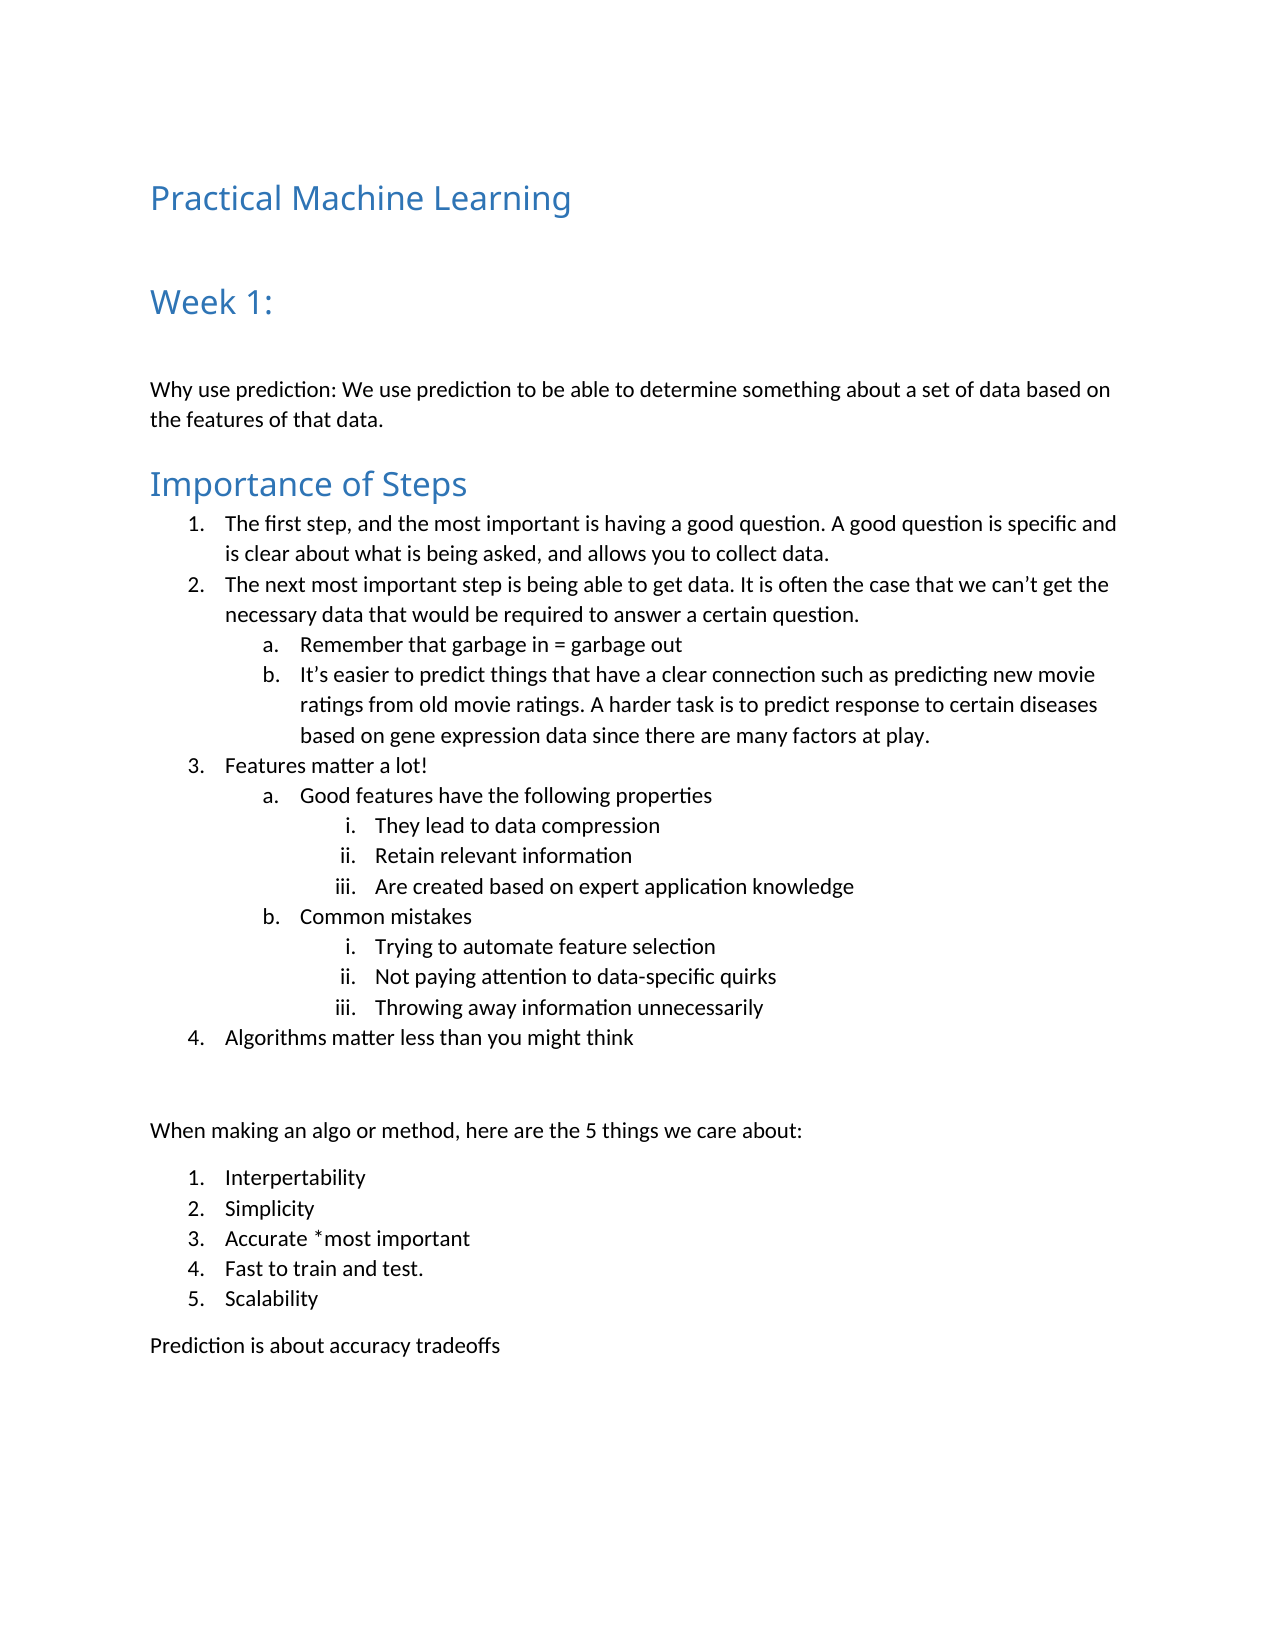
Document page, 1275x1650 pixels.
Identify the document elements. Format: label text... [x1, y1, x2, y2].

subtitle Importance of Steps [150, 460, 1125, 506]
list They lead to data compression [356, 811, 1125, 839]
subtitle Practical Machine Learning [150, 175, 1125, 220]
list Accurate *most important [187, 1224, 1125, 1252]
list Remember that garbage in = garbage out [262, 630, 1125, 658]
list Simplicity [187, 1194, 1125, 1222]
list Throwing away information unnecessarily [356, 993, 1125, 1021]
list Trying to automate feature selection [356, 932, 1125, 960]
list Retain relevant information [356, 842, 1125, 870]
list The next most important step is being able to get data. It is often the case that we can’t get the necessary data that would be required to answer a certain question. [187, 570, 1125, 628]
list Good features have the following properties [262, 781, 1125, 809]
list Algorithms matter less than you might think [187, 1023, 1125, 1051]
text When making an algo or method, here are the 5 things we care about: [150, 1117, 1125, 1145]
list Fast to train and test. [187, 1254, 1125, 1282]
text Prediction is about accuracy tradeoffs [150, 1331, 1125, 1359]
subtitle Week 1: [150, 279, 1125, 324]
text Why use prediction: We use prediction to be able to determine something about a set of data based on the features of that data. [150, 375, 1125, 433]
list Scalability [187, 1284, 1125, 1312]
list Common mistakes [262, 902, 1125, 930]
list Features matter a lot! [187, 751, 1125, 779]
list It’s easier to predict things that have a clear connection such as predicting new movie ratings from old movie ratings. A harder task is to predict response to certain diseases based on gene expression data since there are many factors at play. [262, 660, 1125, 749]
list The first step, and the most important is having a good question. A good question is specific and is clear about what is being asked, and allows you to collect data. [187, 509, 1125, 568]
list Are created based on expert application knowledge [356, 872, 1125, 900]
list Not paying attention to data-specific quirks [356, 962, 1125, 991]
list Interpertability [187, 1163, 1125, 1192]
